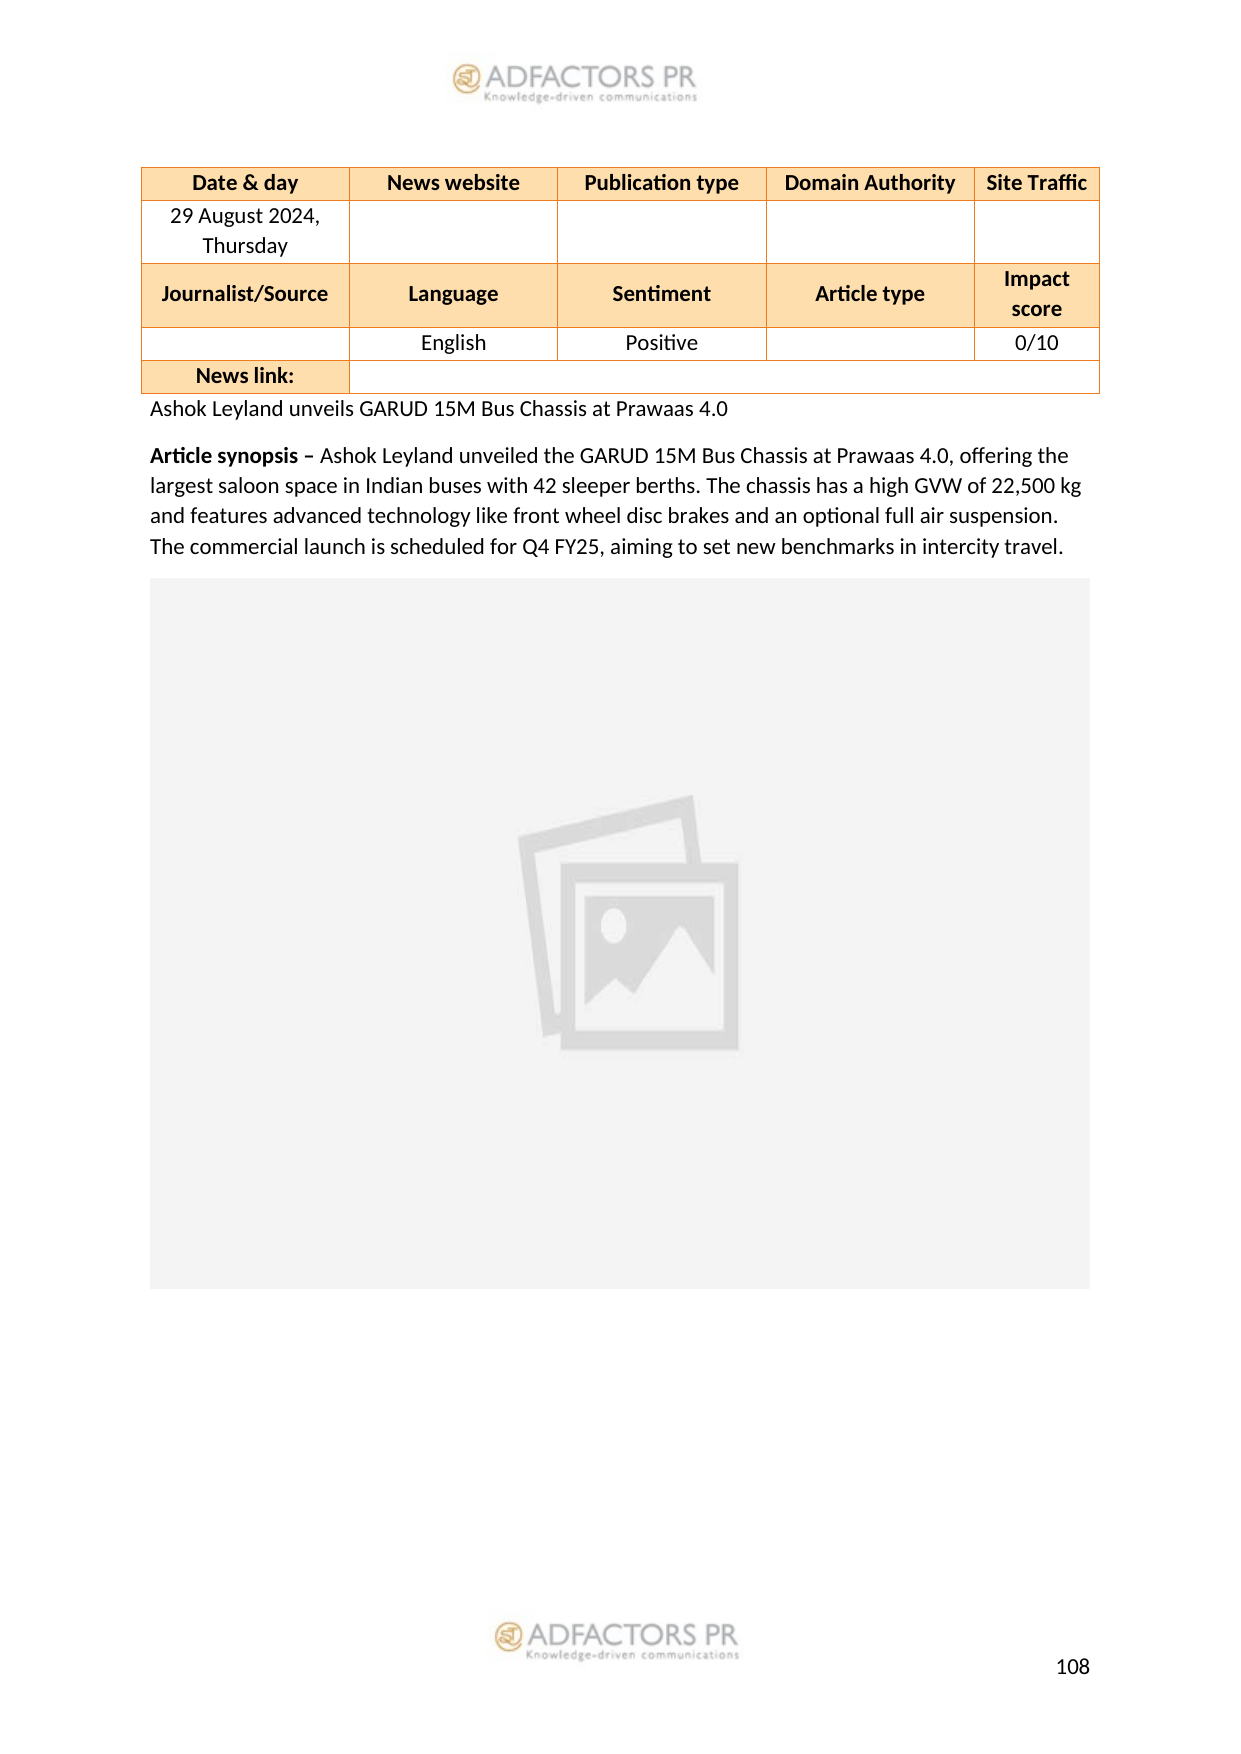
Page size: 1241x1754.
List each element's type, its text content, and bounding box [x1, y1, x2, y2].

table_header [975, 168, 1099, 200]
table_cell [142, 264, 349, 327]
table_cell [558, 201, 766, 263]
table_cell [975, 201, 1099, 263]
picture [486, 1610, 745, 1669]
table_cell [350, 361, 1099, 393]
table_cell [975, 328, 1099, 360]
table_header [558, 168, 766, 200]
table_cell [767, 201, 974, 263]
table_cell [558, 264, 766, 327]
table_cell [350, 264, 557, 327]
text Article synopsis – Ashok Leyland unveiled the GARUD 15M Bus Chassis at Prawaas 4.0, offering the largest saloon space in Indian buses with 42 sleeper berths. The chassis has a high GVW of 22,500 kg and features advanced technology like front wheel disc brakes and an optional full air suspension. The commercial launch is scheduled for Q4 FY25, aiming to set new benchmarks in intercity travel. [150, 441, 1090, 560]
text Ashok Leyland unveils GARUD 15M Bus Chassis at Prawaas 4.0 [150, 394, 1090, 422]
picture [444, 52, 703, 111]
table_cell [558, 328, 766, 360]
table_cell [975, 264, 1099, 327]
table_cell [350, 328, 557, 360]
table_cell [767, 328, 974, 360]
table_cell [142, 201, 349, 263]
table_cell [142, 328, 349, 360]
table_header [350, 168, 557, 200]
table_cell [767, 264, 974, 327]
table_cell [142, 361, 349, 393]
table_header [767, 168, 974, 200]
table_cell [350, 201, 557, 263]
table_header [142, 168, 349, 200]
